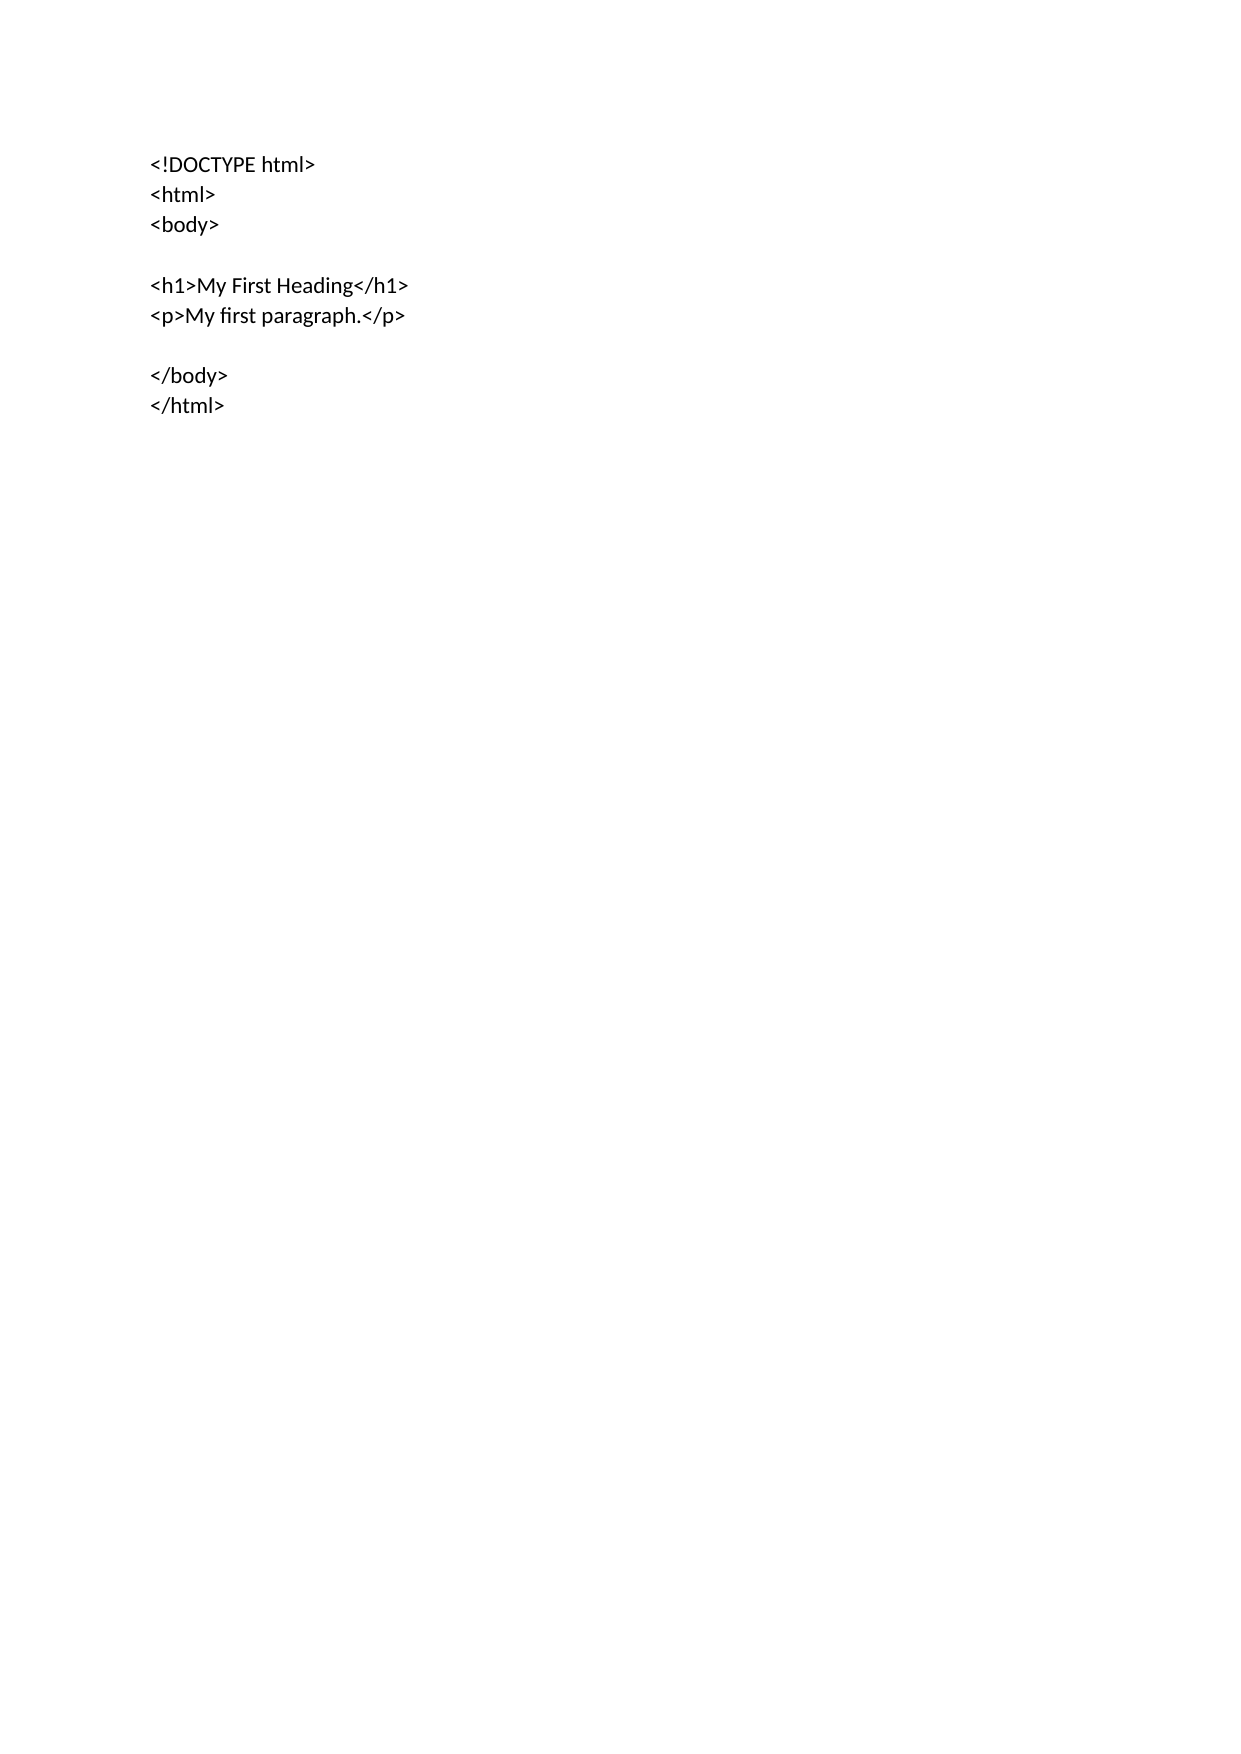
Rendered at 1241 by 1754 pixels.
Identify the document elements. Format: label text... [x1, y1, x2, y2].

text <!DOCTYPE html> <html> <body> <h1>My First Heading</h1> <p>My first paragraph.</p> </body> </html> [150, 150, 1090, 420]
